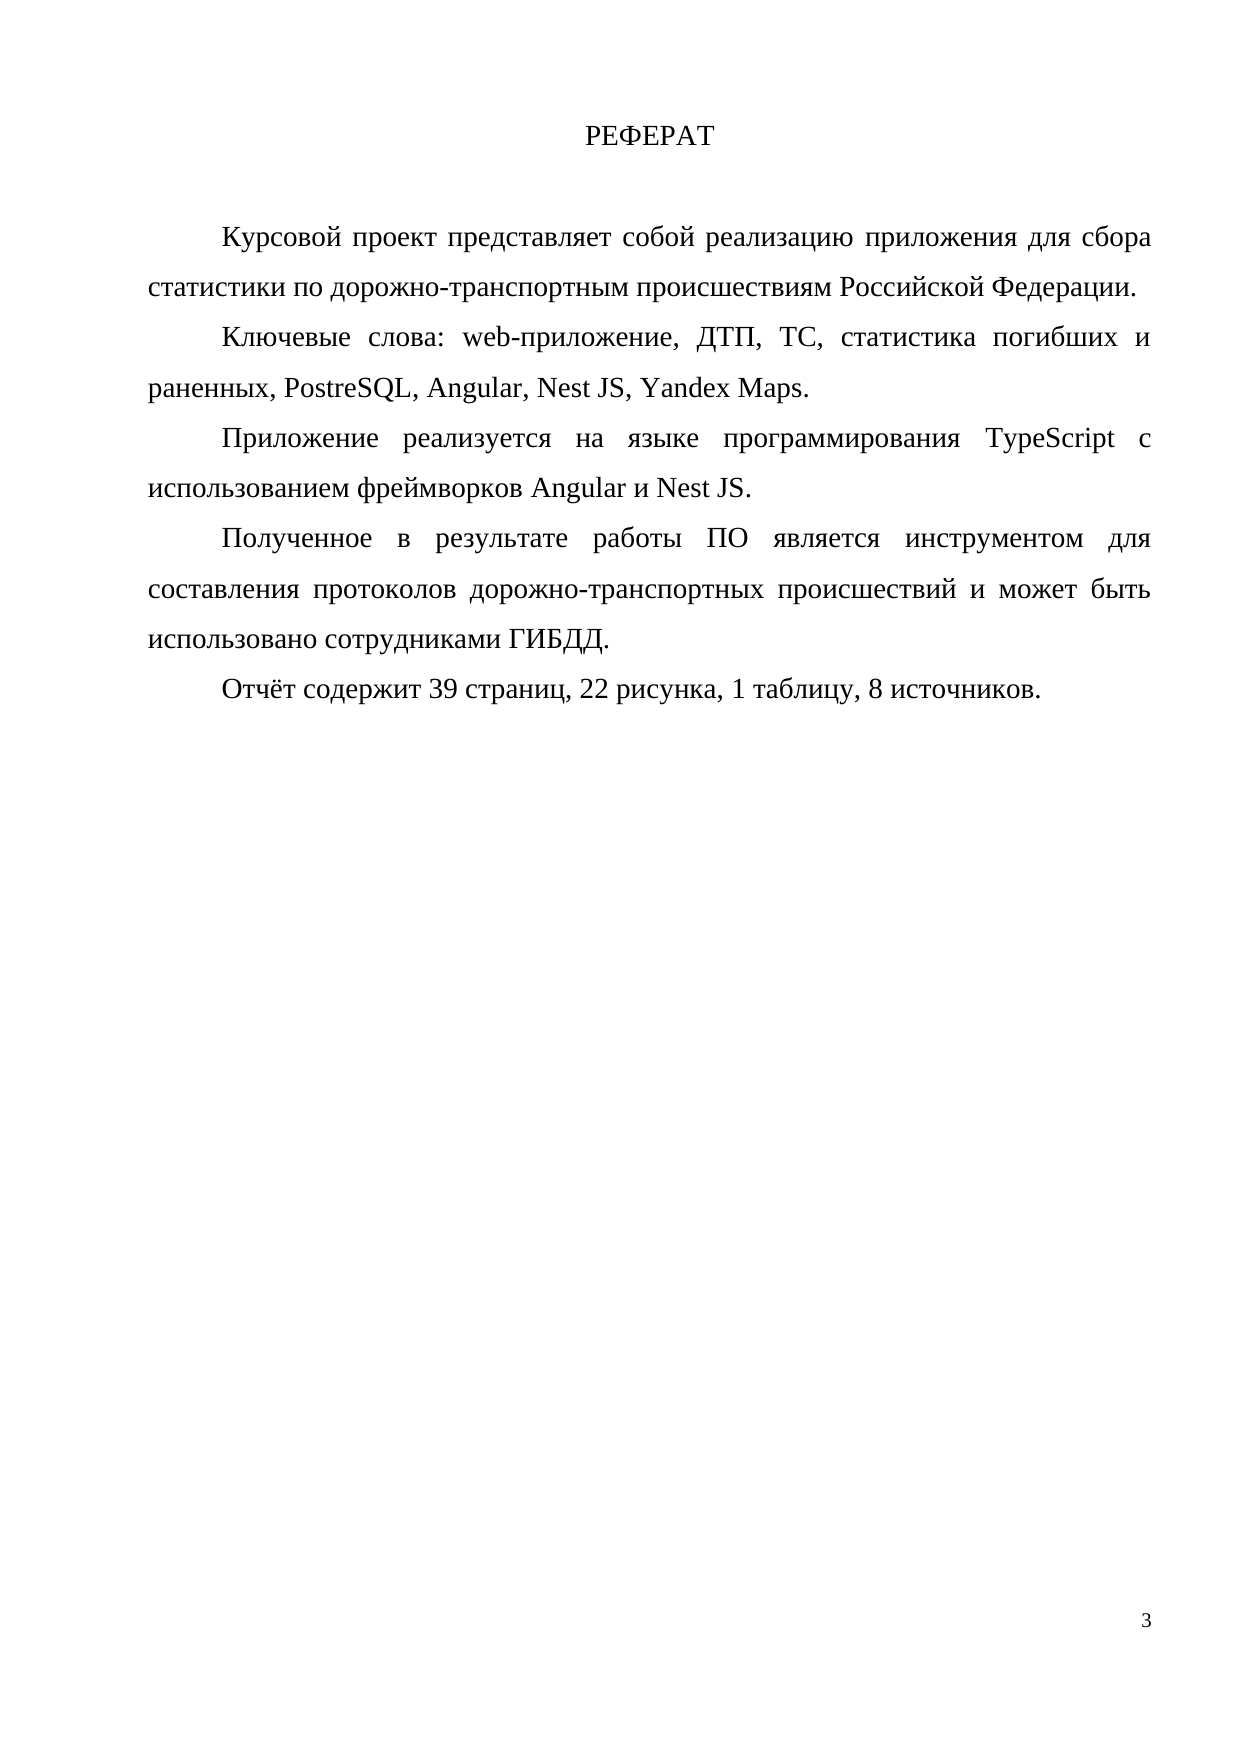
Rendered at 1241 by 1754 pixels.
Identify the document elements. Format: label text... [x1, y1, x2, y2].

text РЕФЕРАТ [148, 118, 1152, 152]
text Полученное в результате работы ПО является инструментом для составления протоколов дорожно-транспортных происшествий и может быть использовано сотрудниками ГИБДД. [148, 521, 1152, 655]
text Отчёт содержит 39 страниц, 22 рисунка, 1 таблицу, 8 источников. [148, 672, 1152, 705]
text Приложение реализуется на языке программирования TypeScript с использованием фреймворков Angular и Nest JS. [148, 420, 1152, 504]
text Ключевые слова: web-приложение, ДТП, ТС, статистика погибших и раненных, PostreSQL, Angular, Nest JS, Yandex Maps. [148, 319, 1152, 403]
text Курсовой проект представляет собой реализацию приложения для сбора статистики по дорожно-транспортным происшествиям Российской Федерации. [148, 219, 1152, 303]
